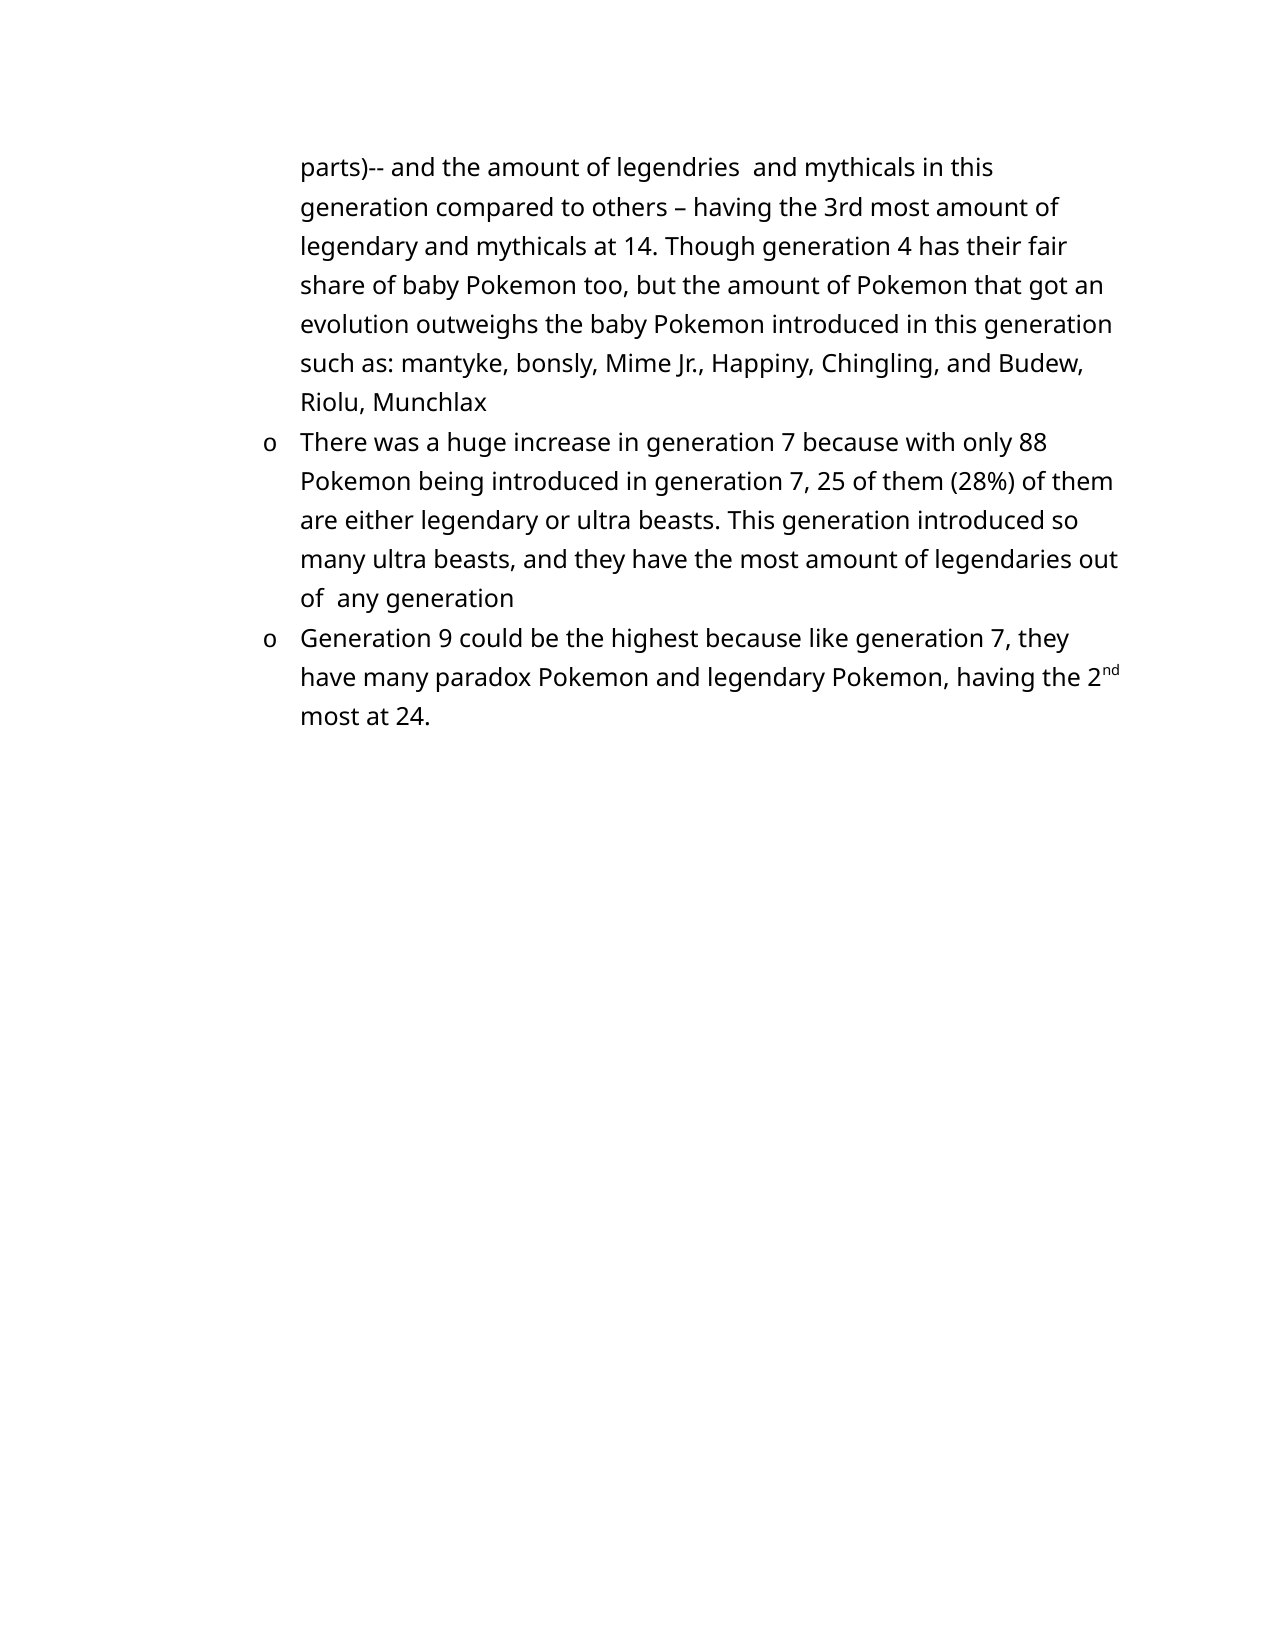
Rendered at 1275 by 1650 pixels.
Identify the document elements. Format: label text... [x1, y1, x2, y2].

list There was a huge increase in generation 7 because with only 88 Pokemon being introduced in generation 7, 25 of them (28%) of them are either legendary or ultra beasts. This generation introduced so many ultra beasts, and they have the most amount of legendaries out of any generation [262, 424, 1125, 615]
list Generation 9 could be the highest because like generation 7, they have many paradox Pokemon and legendary Pokemon, having the 2nd most at 24. [262, 620, 1125, 733]
